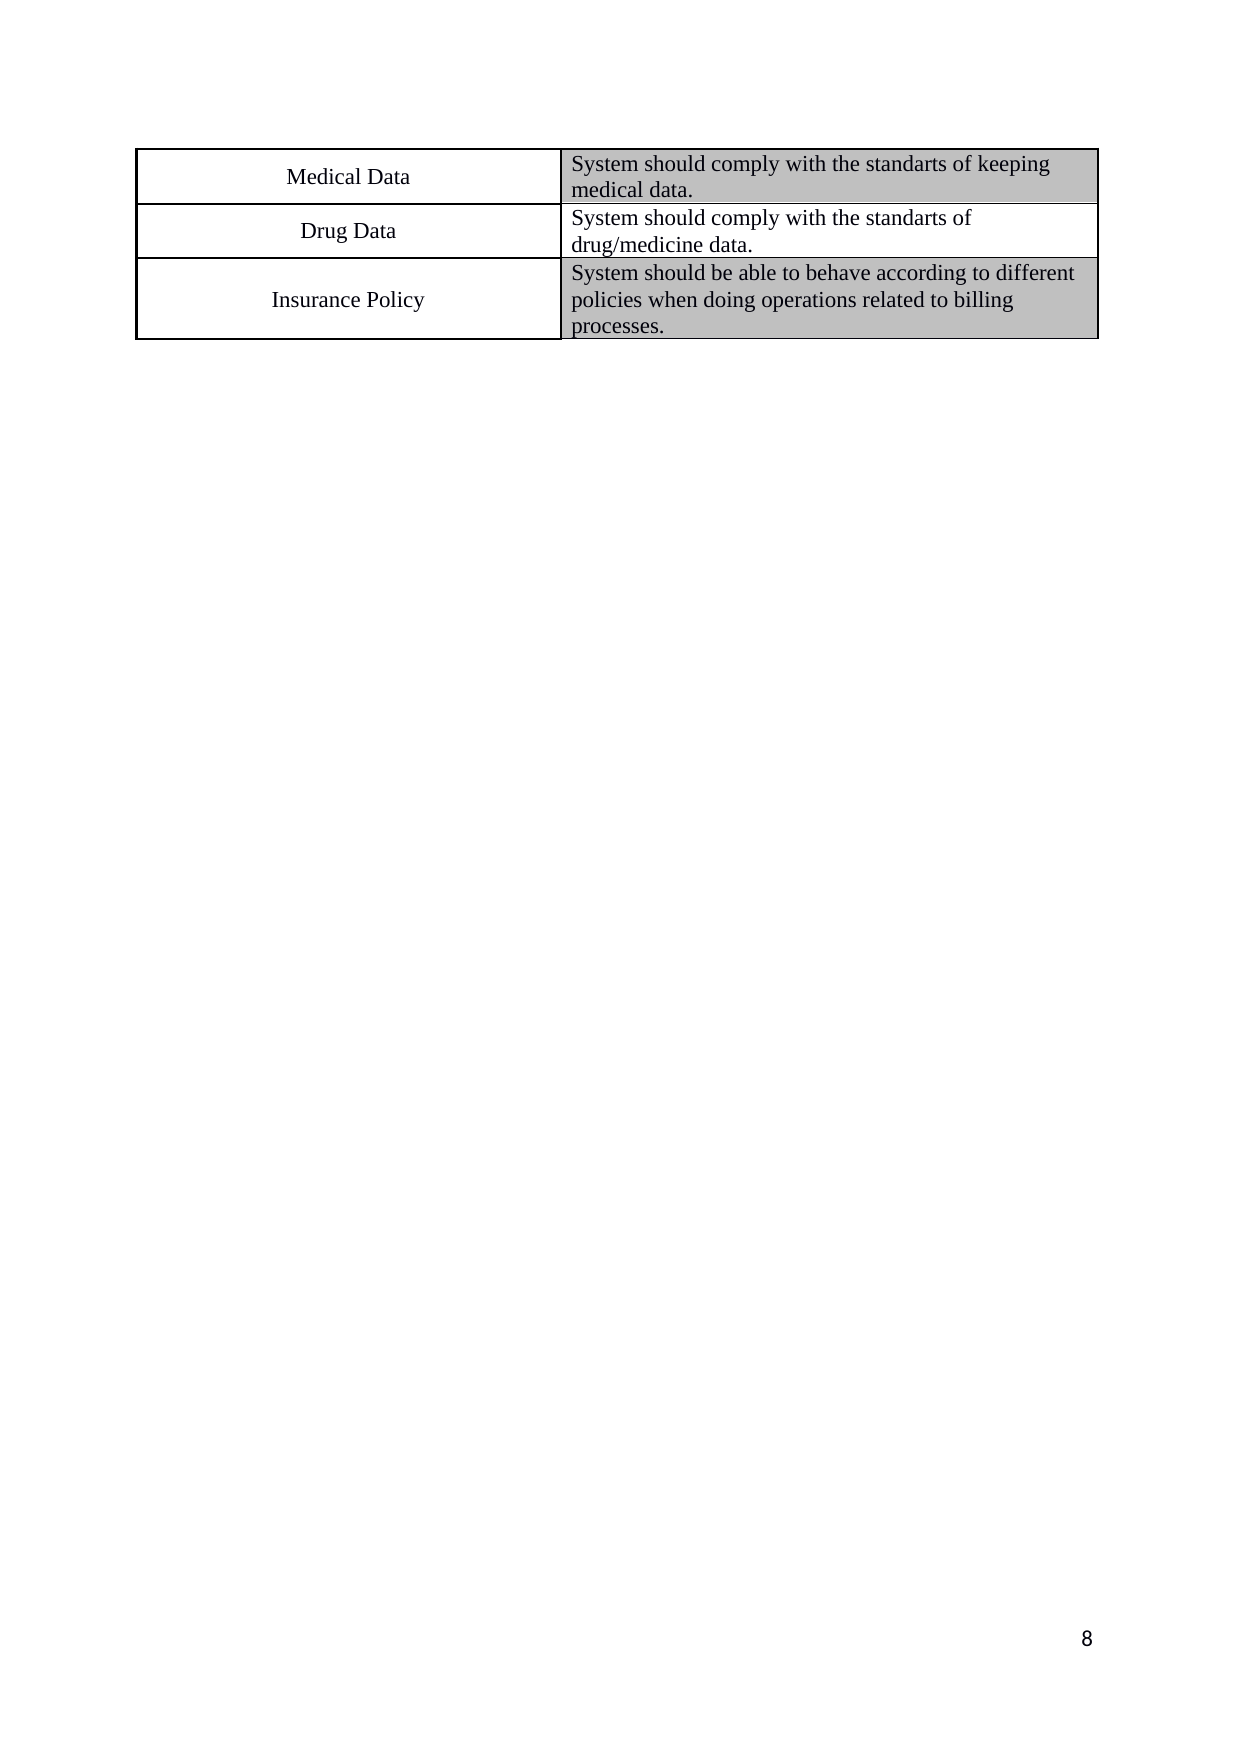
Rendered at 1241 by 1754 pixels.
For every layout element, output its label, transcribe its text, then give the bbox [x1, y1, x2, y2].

table_cell Insurance Policy [138, 259, 560, 338]
table_cell Drug Data [138, 205, 560, 257]
table_cell System should comply with the standarts of drug/medicine data. [562, 204, 1097, 257]
table_cell System should be able to behave according to different policies when doing operations related to billing processes. [562, 258, 1097, 338]
table_cell Medical Data [138, 150, 560, 202]
table_cell System should comply with the standarts of keeping medical data. [562, 150, 1097, 202]
